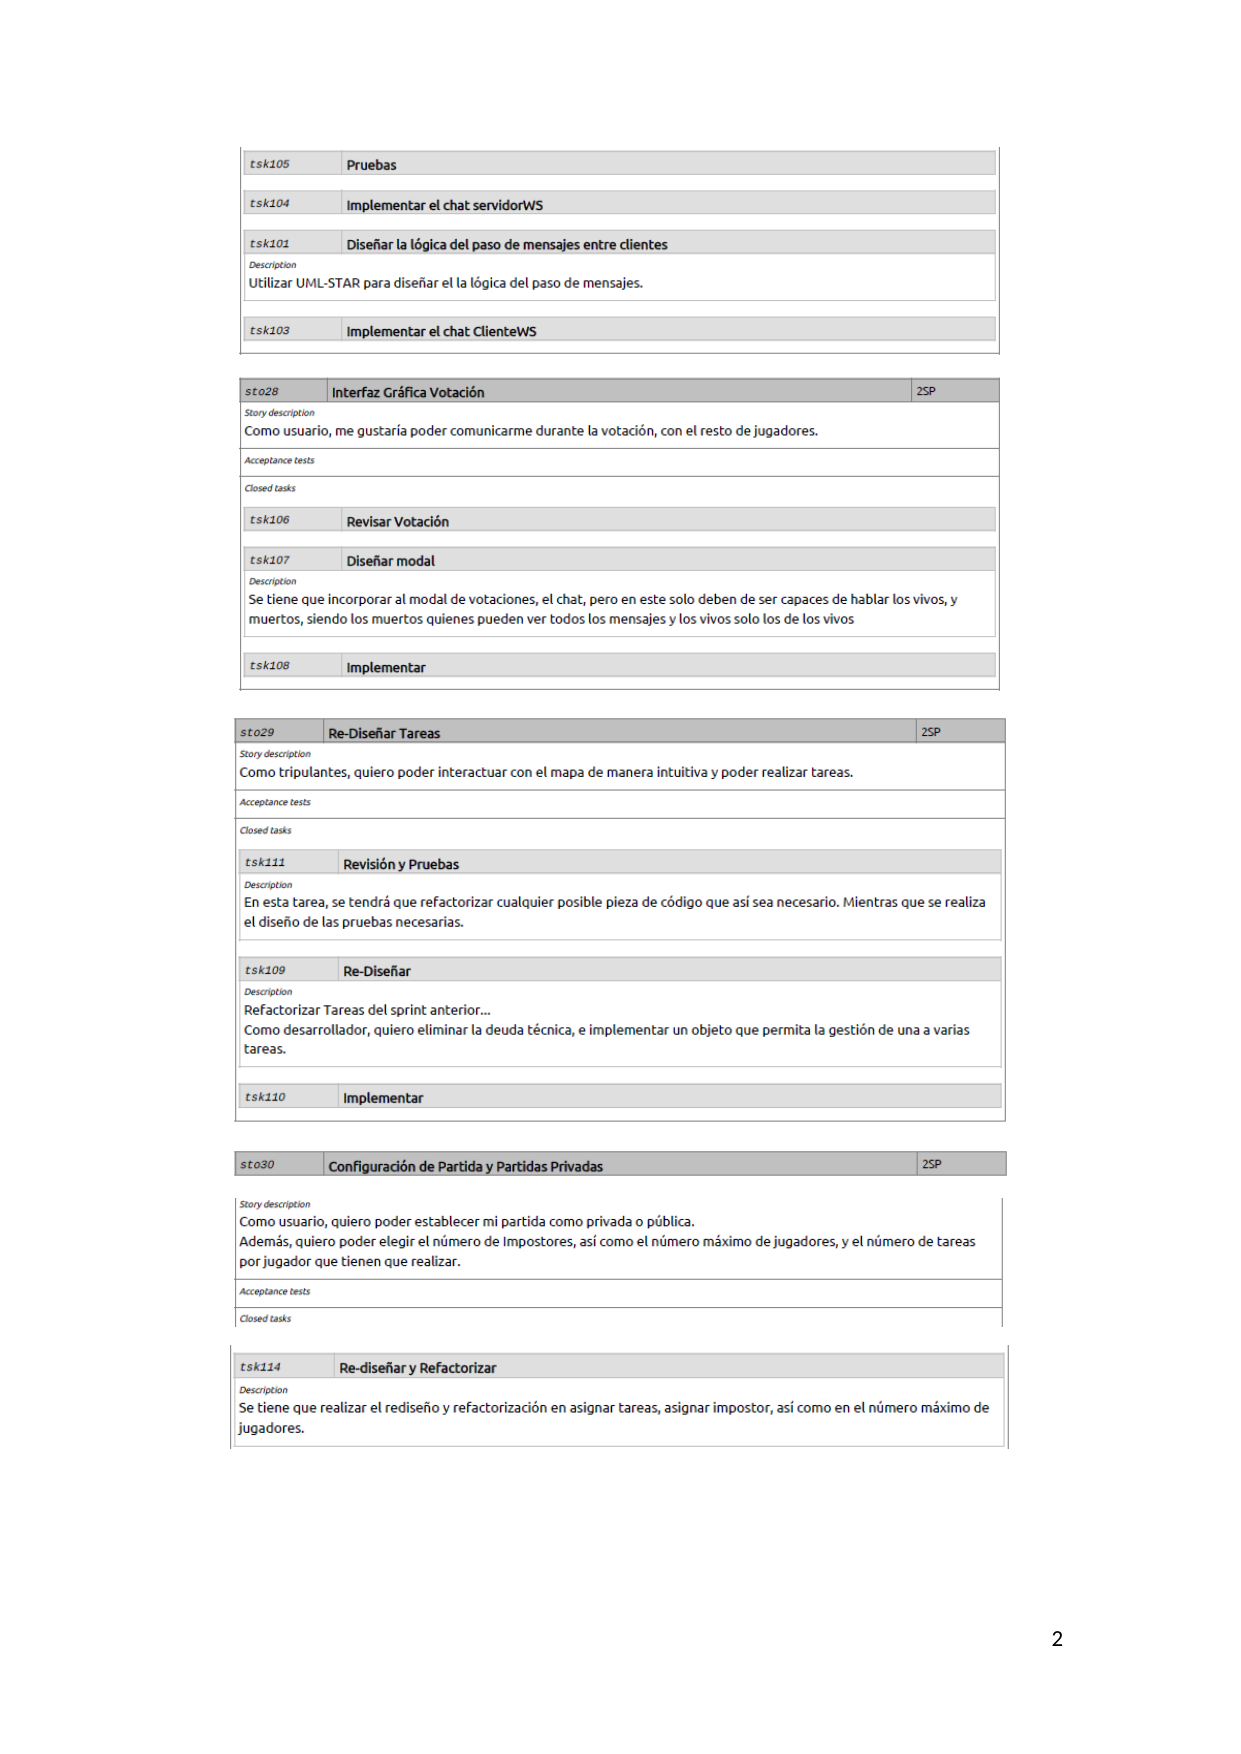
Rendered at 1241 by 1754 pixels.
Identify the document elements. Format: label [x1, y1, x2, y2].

picture [233, 1198, 1007, 1327]
picture [231, 712, 1009, 1129]
picture [228, 1345, 1012, 1449]
picture [230, 1147, 1011, 1180]
picture [237, 147, 1003, 694]
